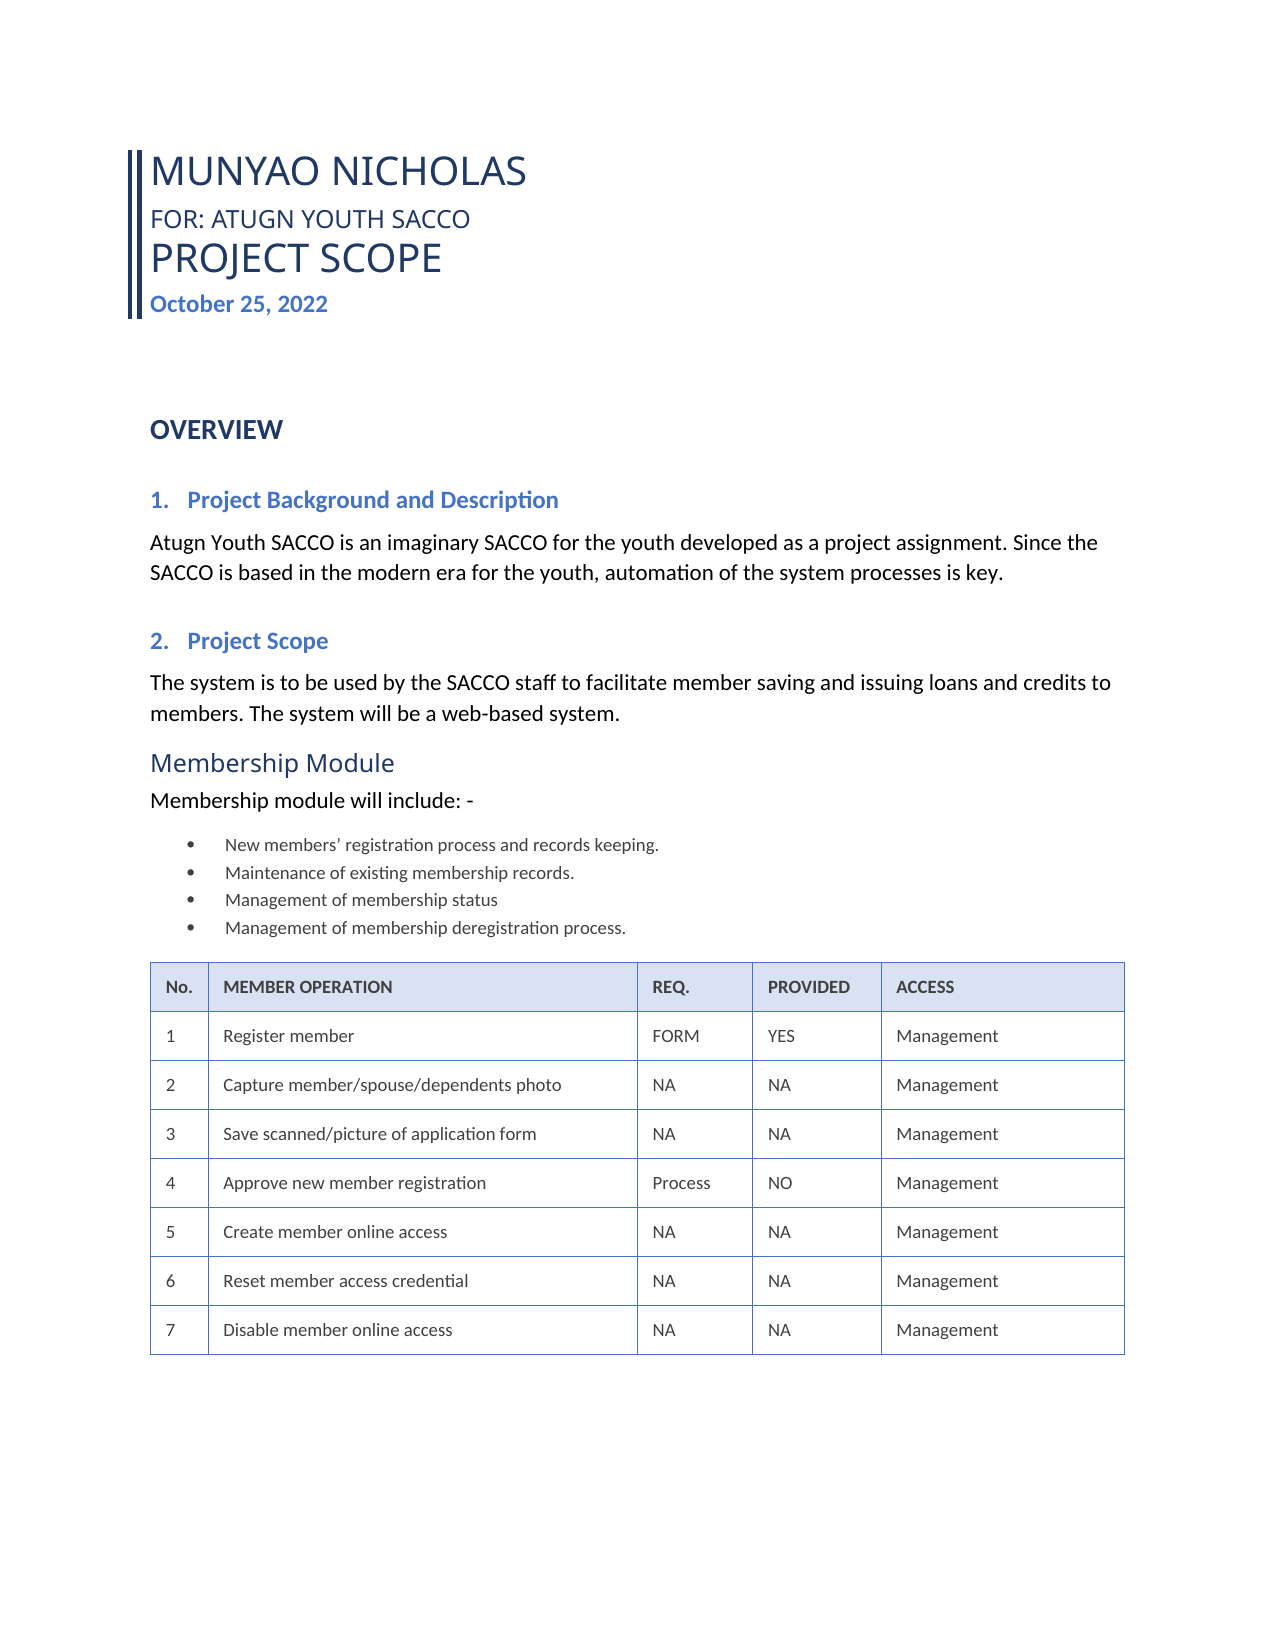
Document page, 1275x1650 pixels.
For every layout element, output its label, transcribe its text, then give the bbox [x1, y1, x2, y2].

text Membership module will include: - [150, 786, 1125, 814]
table_cell Management [882, 1159, 1124, 1207]
subtitle Overview [150, 411, 1125, 447]
table_cell NA [638, 1257, 752, 1305]
table_header MEMBER OPERATION [209, 963, 637, 1011]
table_cell NA [753, 1257, 881, 1305]
table_cell NA [638, 1061, 752, 1109]
list Maintenance of existing membership records. [187, 861, 1125, 884]
table_header REQ. [638, 963, 752, 1011]
table_cell NA [638, 1306, 752, 1354]
table_cell Disable member online access [209, 1306, 637, 1354]
table_cell 5 [151, 1208, 208, 1256]
table_header No. [151, 963, 208, 1011]
table_cell Save scanned/picture of application form [209, 1110, 637, 1158]
text The system is to be used by the SACCO staff to facilitate member saving and issuing loans and credits to members. The system will be a web-based system. [150, 668, 1125, 727]
table_cell Reset member access credential [209, 1257, 637, 1305]
table_cell Create member online access [209, 1208, 637, 1256]
text Atugn Youth SACCO is an imaginary SACCO for the youth developed as a project assignment. Since the SACCO is based in the modern era for the youth, automation of the system processes is key. [150, 528, 1125, 586]
title Munyao Nicholas [150, 150, 1125, 194]
table_cell YES [753, 1012, 881, 1060]
table_cell NA [753, 1110, 881, 1158]
subtitle Membership Module [150, 746, 1125, 780]
subtitle Project Scope [150, 626, 1125, 656]
table_cell NA [753, 1208, 881, 1256]
table_cell 2 [151, 1061, 208, 1109]
table_cell Management [882, 1061, 1124, 1109]
table_header PROVIDED [753, 963, 881, 1011]
table_cell NA [753, 1061, 881, 1109]
table_cell NO [753, 1159, 881, 1207]
title for: Atugn Youth Sacco Project Scope [150, 194, 1125, 281]
list Management of membership deregistration process. [187, 916, 1125, 939]
table_cell Register member [209, 1012, 637, 1060]
table_cell Approve new member registration [209, 1159, 637, 1207]
list New members’ registration process and records keeping. [187, 833, 1125, 856]
table_header ACCESS [882, 963, 1124, 1011]
table_cell 1 [151, 1012, 208, 1060]
table_cell 3 [151, 1110, 208, 1158]
table_cell Management [882, 1257, 1124, 1305]
table_cell Capture member/spouse/dependents photo [209, 1061, 637, 1109]
table_cell FORM [638, 1012, 752, 1060]
table_cell 7 [151, 1306, 208, 1354]
table_cell NA [638, 1110, 752, 1158]
table_cell Management [882, 1306, 1124, 1354]
table_cell NA [638, 1208, 752, 1256]
table_cell 4 [151, 1159, 208, 1207]
list Management of membership status [187, 888, 1125, 911]
table_cell Management [882, 1110, 1124, 1158]
table_cell Management [882, 1012, 1124, 1060]
table_cell 6 [151, 1257, 208, 1305]
subtitle Project Background and Description [150, 484, 1125, 515]
table_cell NA [753, 1306, 881, 1354]
table_cell Process [638, 1159, 752, 1207]
table_cell Management [882, 1208, 1124, 1256]
